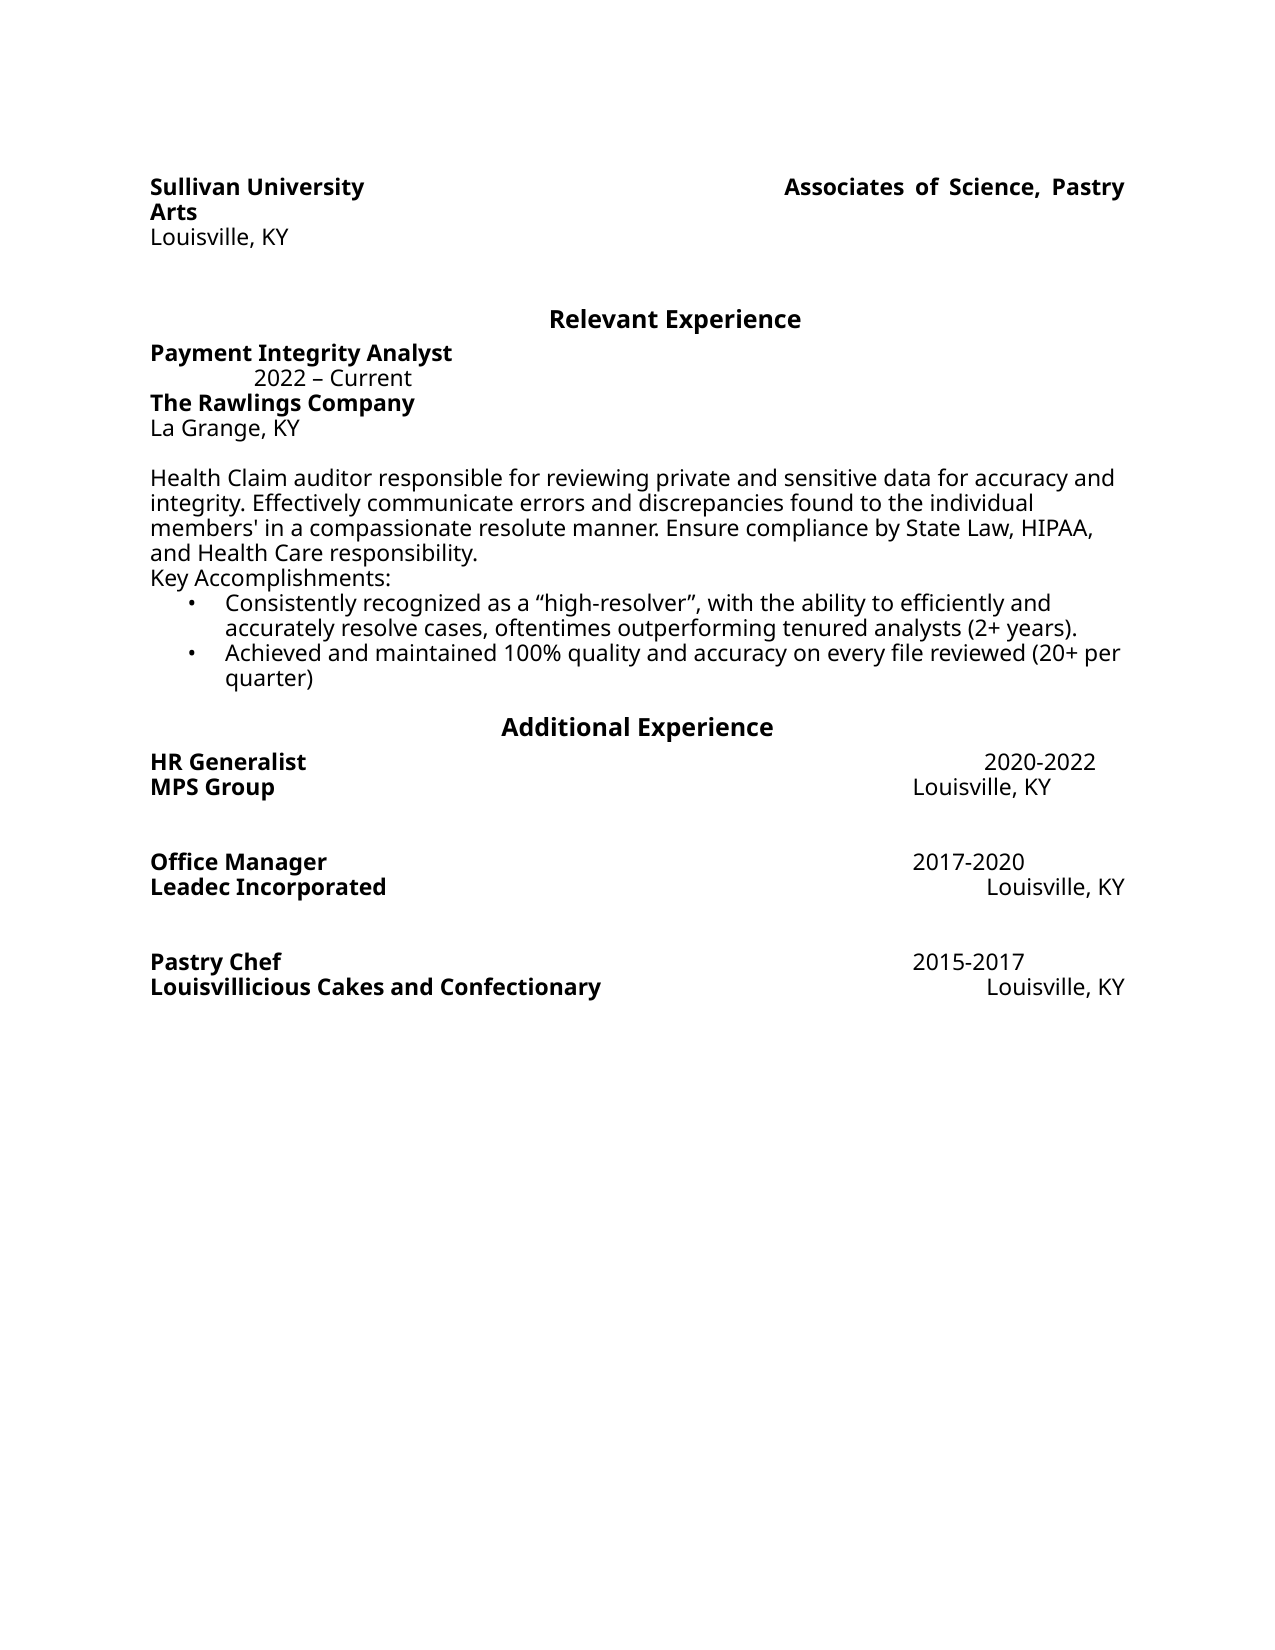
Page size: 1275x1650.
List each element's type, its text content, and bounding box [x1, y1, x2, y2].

text Relevant Experience [150, 308, 1125, 333]
text Pastry Chef 2015-2017 [150, 950, 1125, 975]
text Louisville, KY [150, 225, 1125, 250]
text Sullivan University Associates of Science, Pastry Arts [150, 175, 1125, 225]
list Consistently recognized as a “high-resolver”, with the ability to efficiently and accurately resolve cases, oftentimes outperforming tenured analysts (2+ years). [187, 592, 1125, 642]
text Additional Experience [150, 717, 1125, 742]
text The Rawlings Company La Grange, KY [150, 392, 1125, 442]
text Leadec Incorporated Louisville, KY [150, 875, 1125, 900]
text Health Claim auditor responsible for reviewing private and sensitive data for accuracy and integrity. Effectively communicate errors and discrepancies found to the individual members' in a compassionate resolute manner. Ensure compliance by State Law, HIPAA, and Health Care responsibility. [150, 467, 1125, 567]
text Key Accomplishments: [150, 567, 1125, 592]
text Office Manager 2017-2020 [150, 850, 1125, 875]
list Achieved and maintained 100% quality and accuracy on every file reviewed (20+ per quarter) [187, 642, 1125, 692]
text Louisvillicious Cakes and Confectionary Louisville, KY [150, 975, 1125, 1000]
text HR Generalist 2020-2022 [150, 750, 1125, 775]
text Payment Integrity Analyst 2022 – Current [150, 342, 1125, 392]
text MPS Group Louisville, KY [150, 775, 1125, 800]
